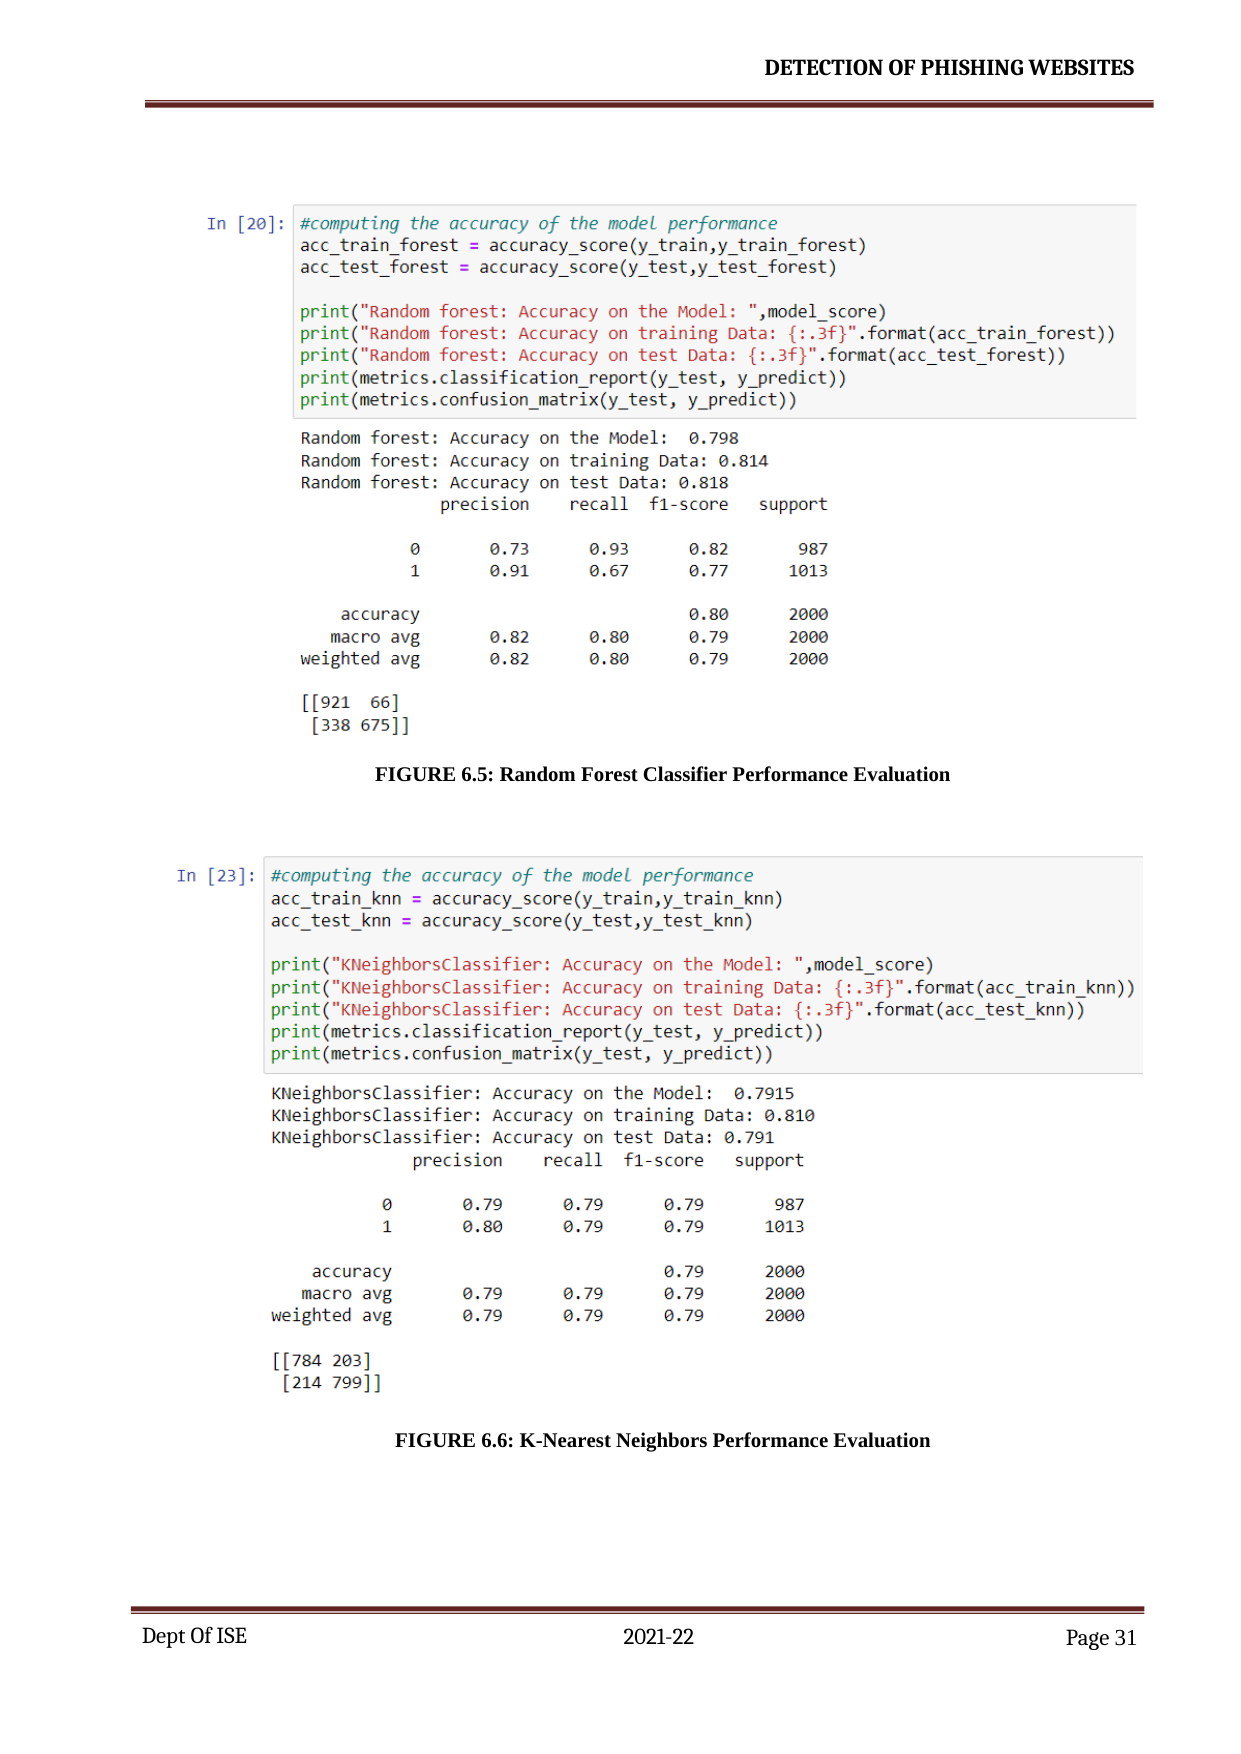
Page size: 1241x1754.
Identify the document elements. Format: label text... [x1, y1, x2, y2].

picture [139, 850, 1143, 1406]
text FIGURE 6.5: Random Forest Classifier Performance Evaluation [150, 762, 1176, 786]
text FIGURE 6.6: K-Nearest Neighbors Performance Evaluation [150, 1428, 1176, 1452]
picture [150, 192, 1137, 740]
